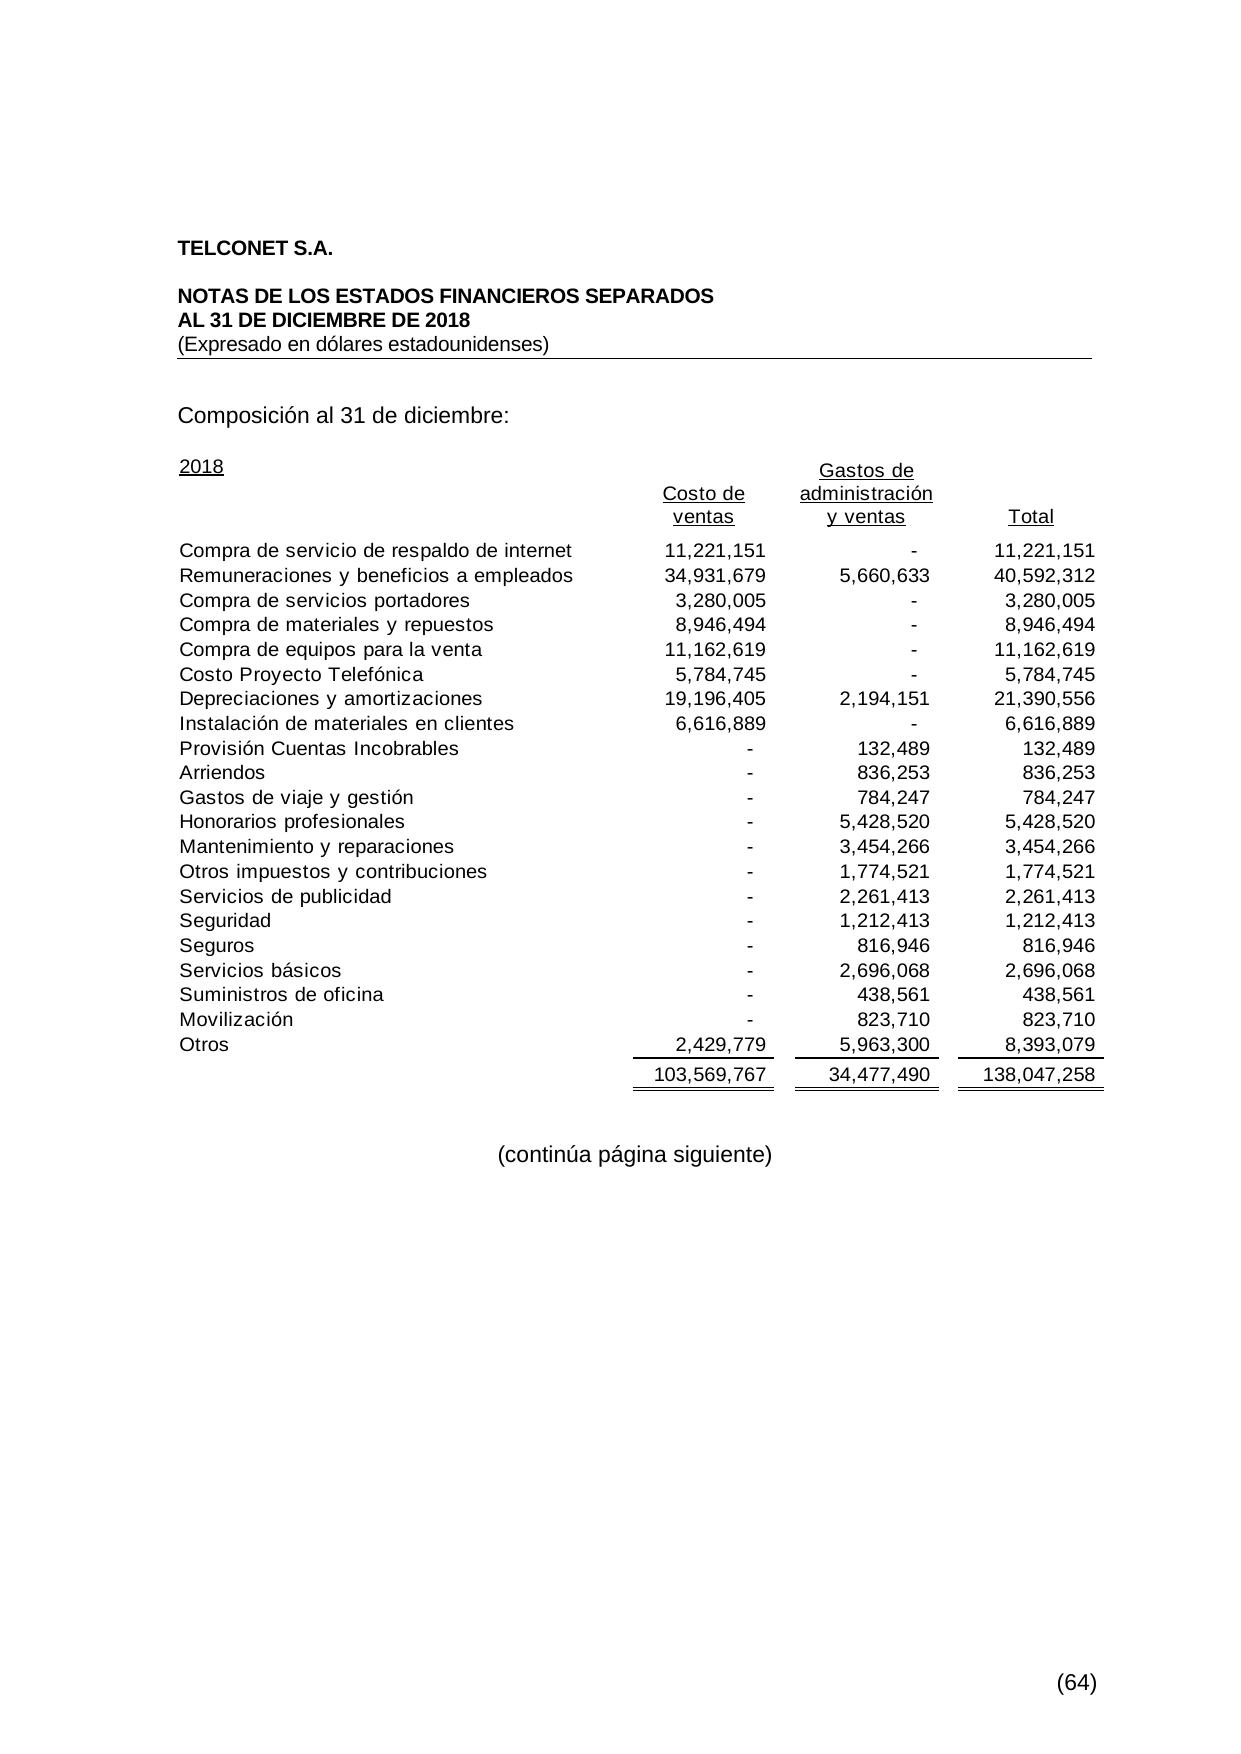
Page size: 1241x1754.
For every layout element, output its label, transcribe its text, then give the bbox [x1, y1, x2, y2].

text Composición al 31 de diciembre: [177, 402, 1092, 429]
text (continúa página siguiente) [177, 455, 1092, 1167]
